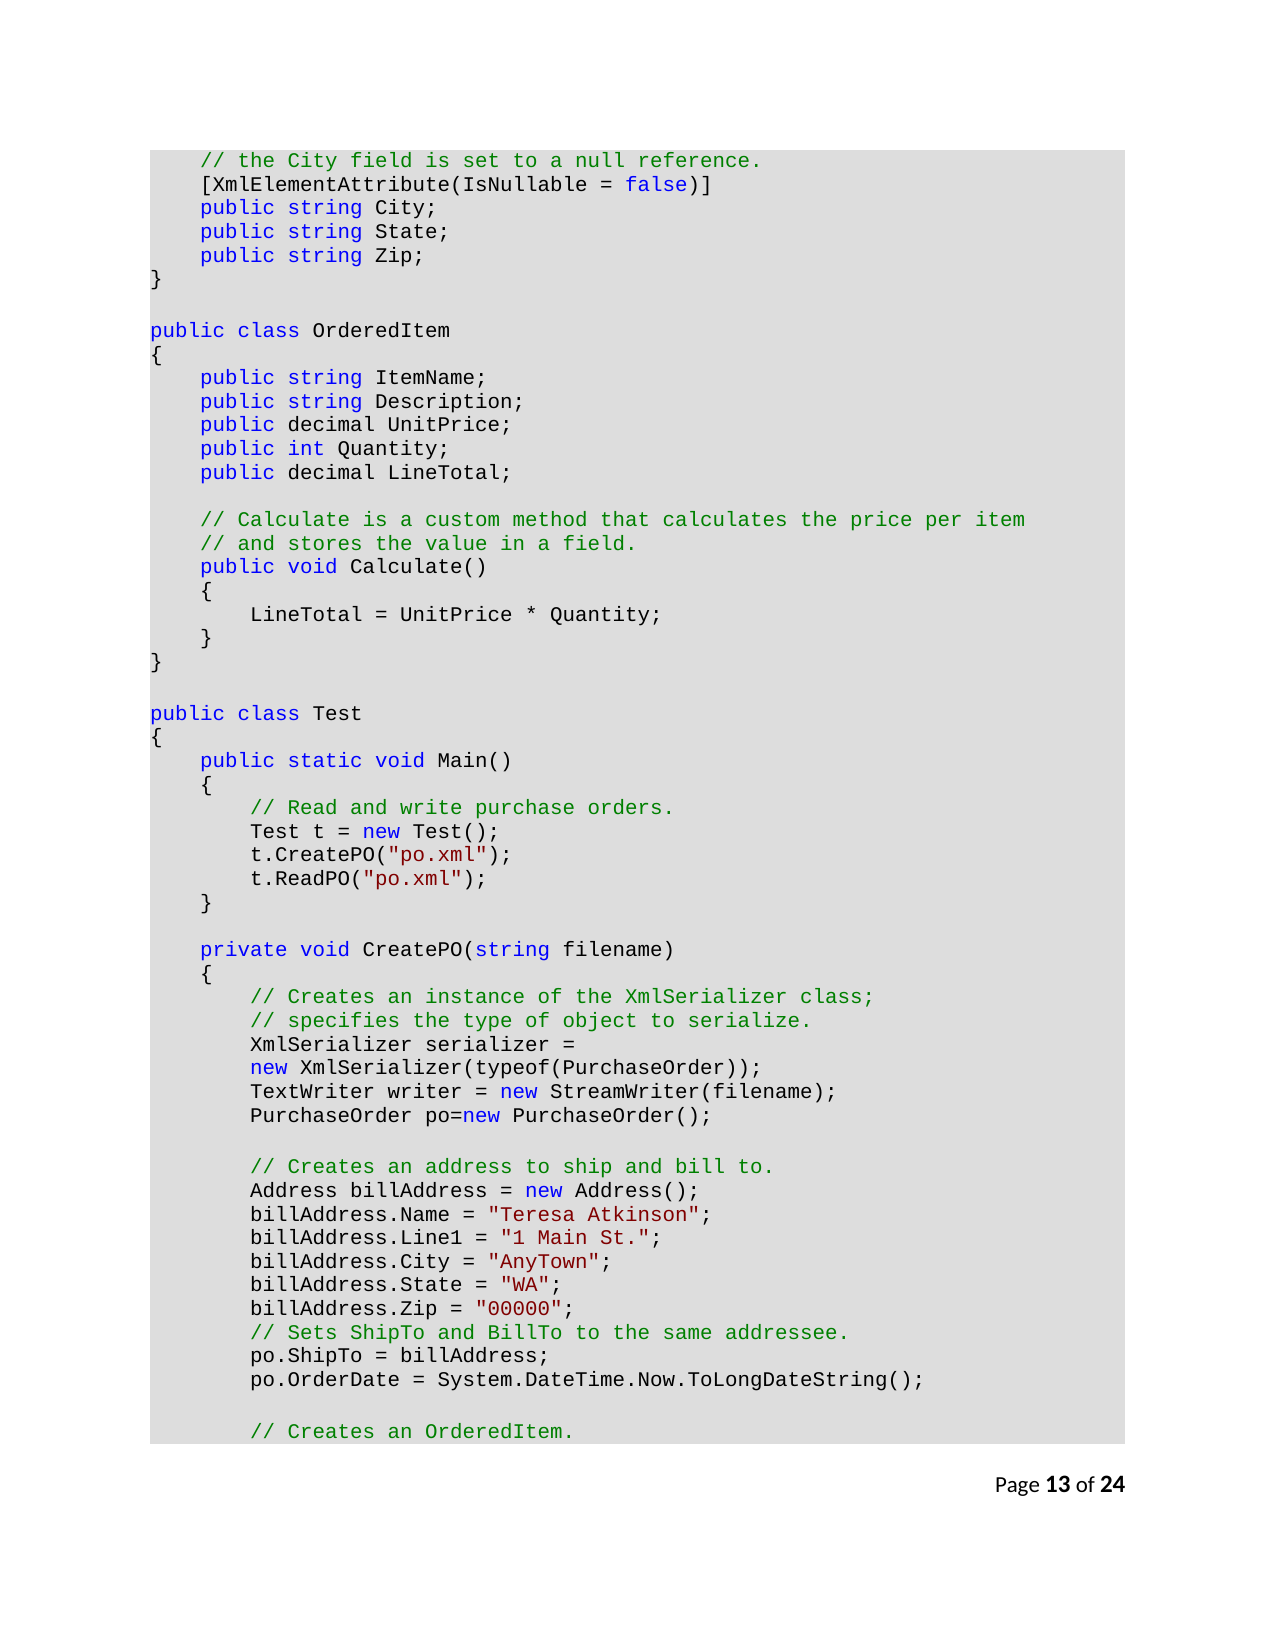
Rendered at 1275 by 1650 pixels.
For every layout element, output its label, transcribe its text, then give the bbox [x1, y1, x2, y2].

text public int Quantity; [150, 438, 1125, 462]
text } [150, 268, 1125, 292]
text public class OrderedItem [150, 320, 1125, 343]
text } [150, 892, 1125, 915]
text // and stores the value in a field. [150, 533, 1125, 556]
text public string Zip; [150, 244, 1125, 268]
text billAddress.Name = "Teresa Atkinson"; [150, 1203, 1125, 1227]
text public string ItemName; [150, 367, 1125, 391]
text public void Calculate() [150, 556, 1125, 580]
text // Creates an address to ship and bill to. [150, 1156, 1125, 1180]
text // specifies the type of object to serialize. [150, 1010, 1125, 1034]
text public string State; [150, 221, 1125, 244]
text private void CreatePO(string filename) [150, 939, 1125, 963]
text // Creates an OrderedItem. [150, 1421, 1125, 1444]
text t.CreatePO("po.xml"); [150, 844, 1125, 868]
text public decimal LineTotal; [150, 462, 1125, 485]
text public string City; [150, 197, 1125, 221]
text // Creates an instance of the XmlSerializer class; [150, 986, 1125, 1010]
text public class Test [150, 703, 1125, 726]
text new XmlSerializer(typeof(PurchaseOrder)); [150, 1057, 1125, 1081]
text po.ShipTo = billAddress; [150, 1345, 1125, 1369]
text // Calculate is a custom method that calculates the price per item [150, 509, 1125, 533]
text public decimal UnitPrice; [150, 414, 1125, 438]
text { [150, 773, 1125, 797]
text po.OrderDate = System.DateTime.Now.ToLongDateString(); [150, 1369, 1125, 1393]
text billAddress.Line1 = "1 Main St."; [150, 1227, 1125, 1251]
text // Sets ShipTo and BillTo to the same addressee. [150, 1322, 1125, 1345]
text PurchaseOrder po=new PurchaseOrder(); [150, 1104, 1125, 1128]
text { [150, 580, 1125, 604]
text { [150, 726, 1125, 750]
text } [150, 651, 1125, 674]
text public static void Main() [150, 750, 1125, 773]
text { [150, 343, 1125, 367]
text Test t = new Test(); [150, 821, 1125, 844]
text t.ReadPO("po.xml"); [150, 868, 1125, 892]
text LineTotal = UnitPrice * Quantity; [150, 604, 1125, 627]
text TextWriter writer = new StreamWriter(filename); [150, 1081, 1125, 1104]
text } [150, 627, 1125, 651]
text billAddress.State = "WA"; [150, 1274, 1125, 1298]
text Address billAddress = new Address(); [150, 1180, 1125, 1203]
text // the City field is set to a null reference. [150, 150, 1125, 174]
text public string Description; [150, 391, 1125, 414]
text // Read and write purchase orders. [150, 797, 1125, 821]
text { [150, 963, 1125, 986]
text XmlSerializer serializer = [150, 1034, 1125, 1057]
text billAddress.City = "AnyTown"; [150, 1251, 1125, 1274]
text [XmlElementAttribute(IsNullable = false)] [150, 174, 1125, 197]
text billAddress.Zip = "00000"; [150, 1298, 1125, 1322]
